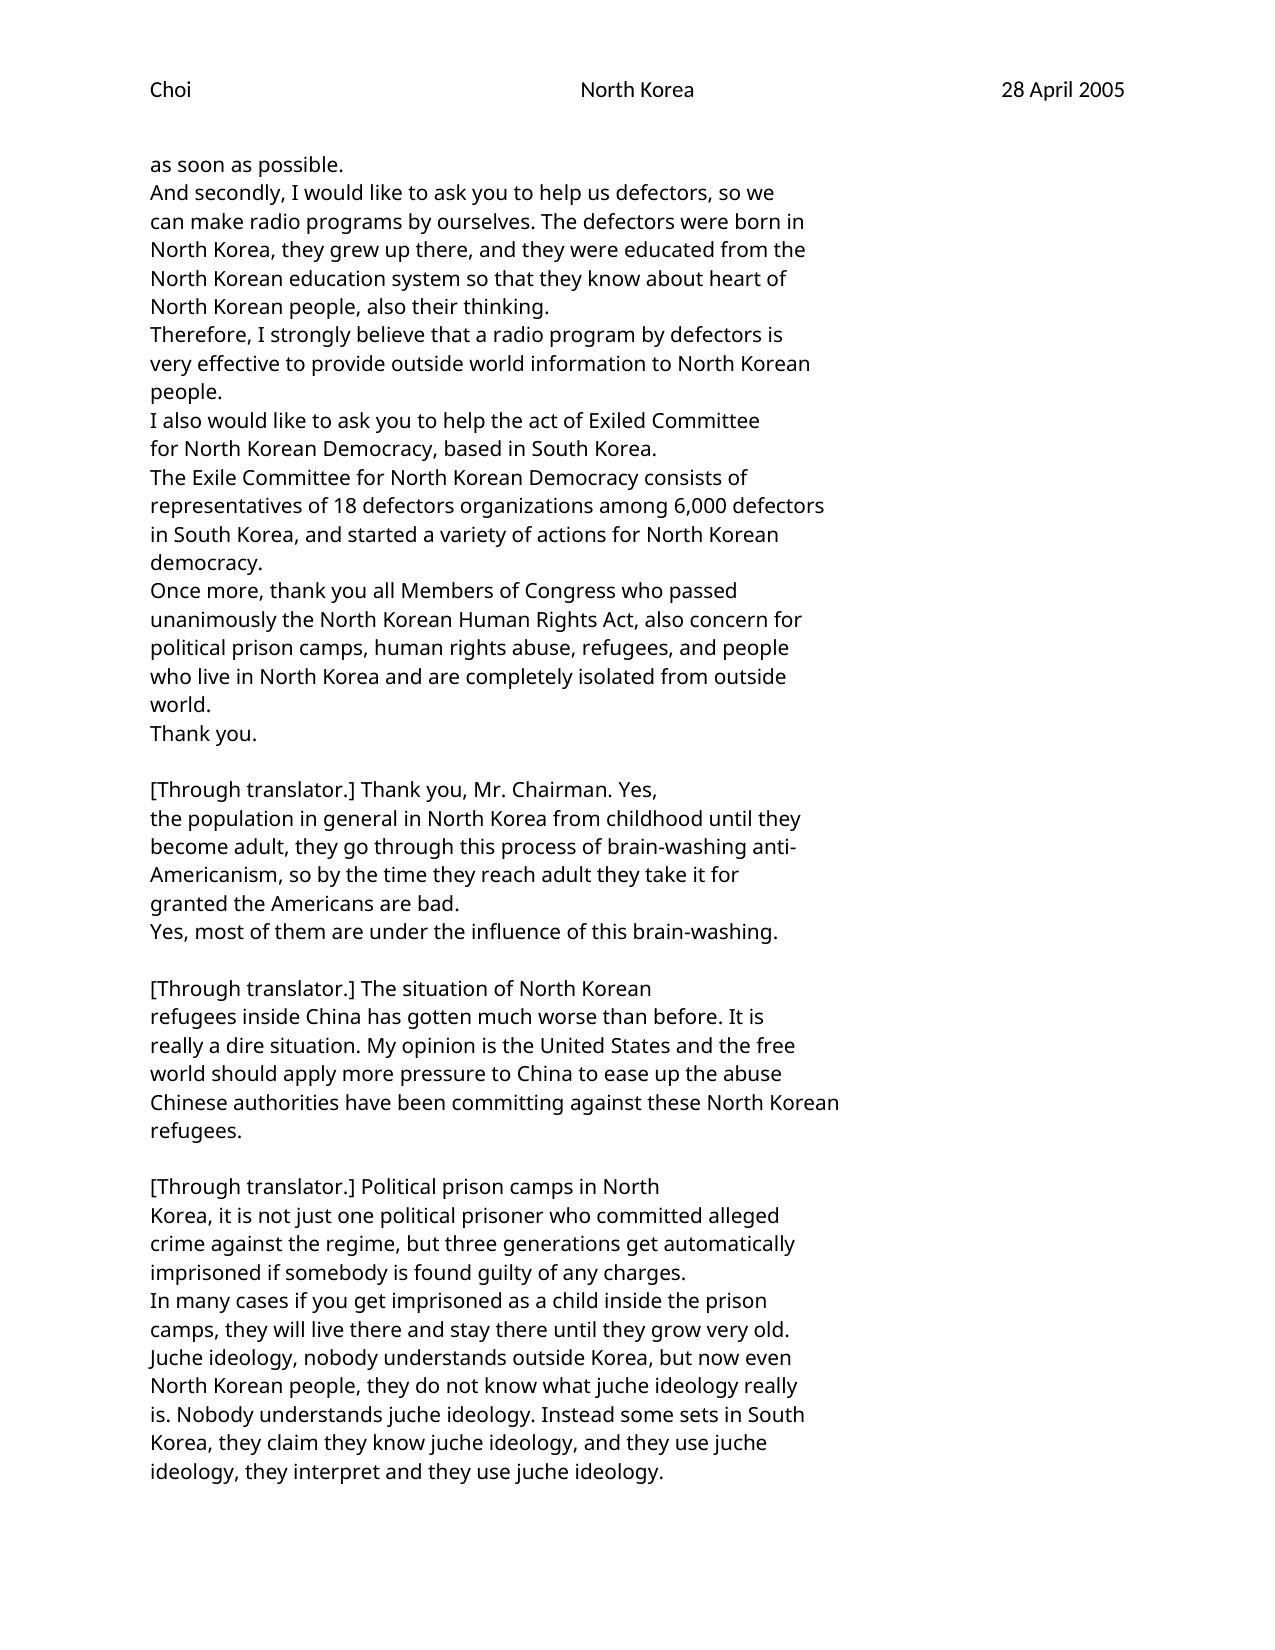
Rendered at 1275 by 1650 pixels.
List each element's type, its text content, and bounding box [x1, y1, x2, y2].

text for North Korean Democracy, based in South Korea. [150, 434, 1125, 463]
text The Exile Committee for North Korean Democracy consists of [150, 463, 1125, 491]
text crime against the regime, but three generations get automatically [150, 1229, 1125, 1258]
text ideology, they interpret and they use juche ideology. [150, 1457, 1125, 1485]
text as soon as possible. [150, 150, 1125, 178]
text And secondly, I would like to ask you to help us defectors, so we [150, 178, 1125, 207]
text Korea, it is not just one political prisoner who committed alleged [150, 1201, 1125, 1229]
text [Through translator.] Thank you, Mr. Chairman. Yes, [150, 775, 1125, 804]
text I also would like to ask you to help the act of Exiled Committee [150, 406, 1125, 434]
text very effective to provide outside world information to North Korean [150, 349, 1125, 377]
text Americanism, so by the time they reach adult they take it for [150, 861, 1125, 889]
text Once more, thank you all Members of Congress who passed [150, 577, 1125, 605]
text North Korean people, they do not know what juche ideology really [150, 1372, 1125, 1400]
text democracy. [150, 548, 1125, 577]
text [Through translator.] Political prison camps in North [150, 1172, 1125, 1201]
text political prison camps, human rights abuse, refugees, and people [150, 633, 1125, 662]
text North Korean education system so that they know about heart of [150, 264, 1125, 292]
text unanimously the North Korean Human Rights Act, also concern for [150, 605, 1125, 633]
text granted the Americans are bad. [150, 889, 1125, 917]
text world should apply more pressure to China to ease up the abuse [150, 1059, 1125, 1088]
text imprisoned if somebody is found guilty of any charges. [150, 1258, 1125, 1286]
text refugees. [150, 1116, 1125, 1144]
text people. [150, 377, 1125, 406]
text the population in general in North Korea from childhood until they [150, 804, 1125, 832]
text Yes, most of them are under the influence of this brain-washing. [150, 917, 1125, 946]
text in South Korea, and started a variety of actions for North Korean [150, 520, 1125, 548]
text In many cases if you get imprisoned as a child inside the prison [150, 1286, 1125, 1315]
text [Through translator.] The situation of North Korean [150, 974, 1125, 1002]
text Therefore, I strongly believe that a radio program by defectors is [150, 321, 1125, 349]
text who live in North Korea and are completely isolated from outside [150, 662, 1125, 690]
text Chinese authorities have been committing against these North Korean [150, 1088, 1125, 1116]
text refugees inside China has gotten much worse than before. It is [150, 1002, 1125, 1031]
text North Korea, they grew up there, and they were educated from the [150, 235, 1125, 264]
text North Korean people, also their thinking. [150, 292, 1125, 321]
text can make radio programs by ourselves. The defectors were born in [150, 207, 1125, 235]
text Thank you. [150, 719, 1125, 747]
text camps, they will live there and stay there until they grow very old. [150, 1315, 1125, 1343]
text really a dire situation. My opinion is the United States and the free [150, 1031, 1125, 1059]
text representatives of 18 defectors organizations among 6,000 defectors [150, 491, 1125, 520]
text Korea, they claim they know juche ideology, and they use juche [150, 1428, 1125, 1457]
text world. [150, 690, 1125, 719]
text Juche ideology, nobody understands outside Korea, but now even [150, 1343, 1125, 1372]
text become adult, they go through this process of brain-washing anti- [150, 832, 1125, 861]
text is. Nobody understands juche ideology. Instead some sets in South [150, 1400, 1125, 1428]
